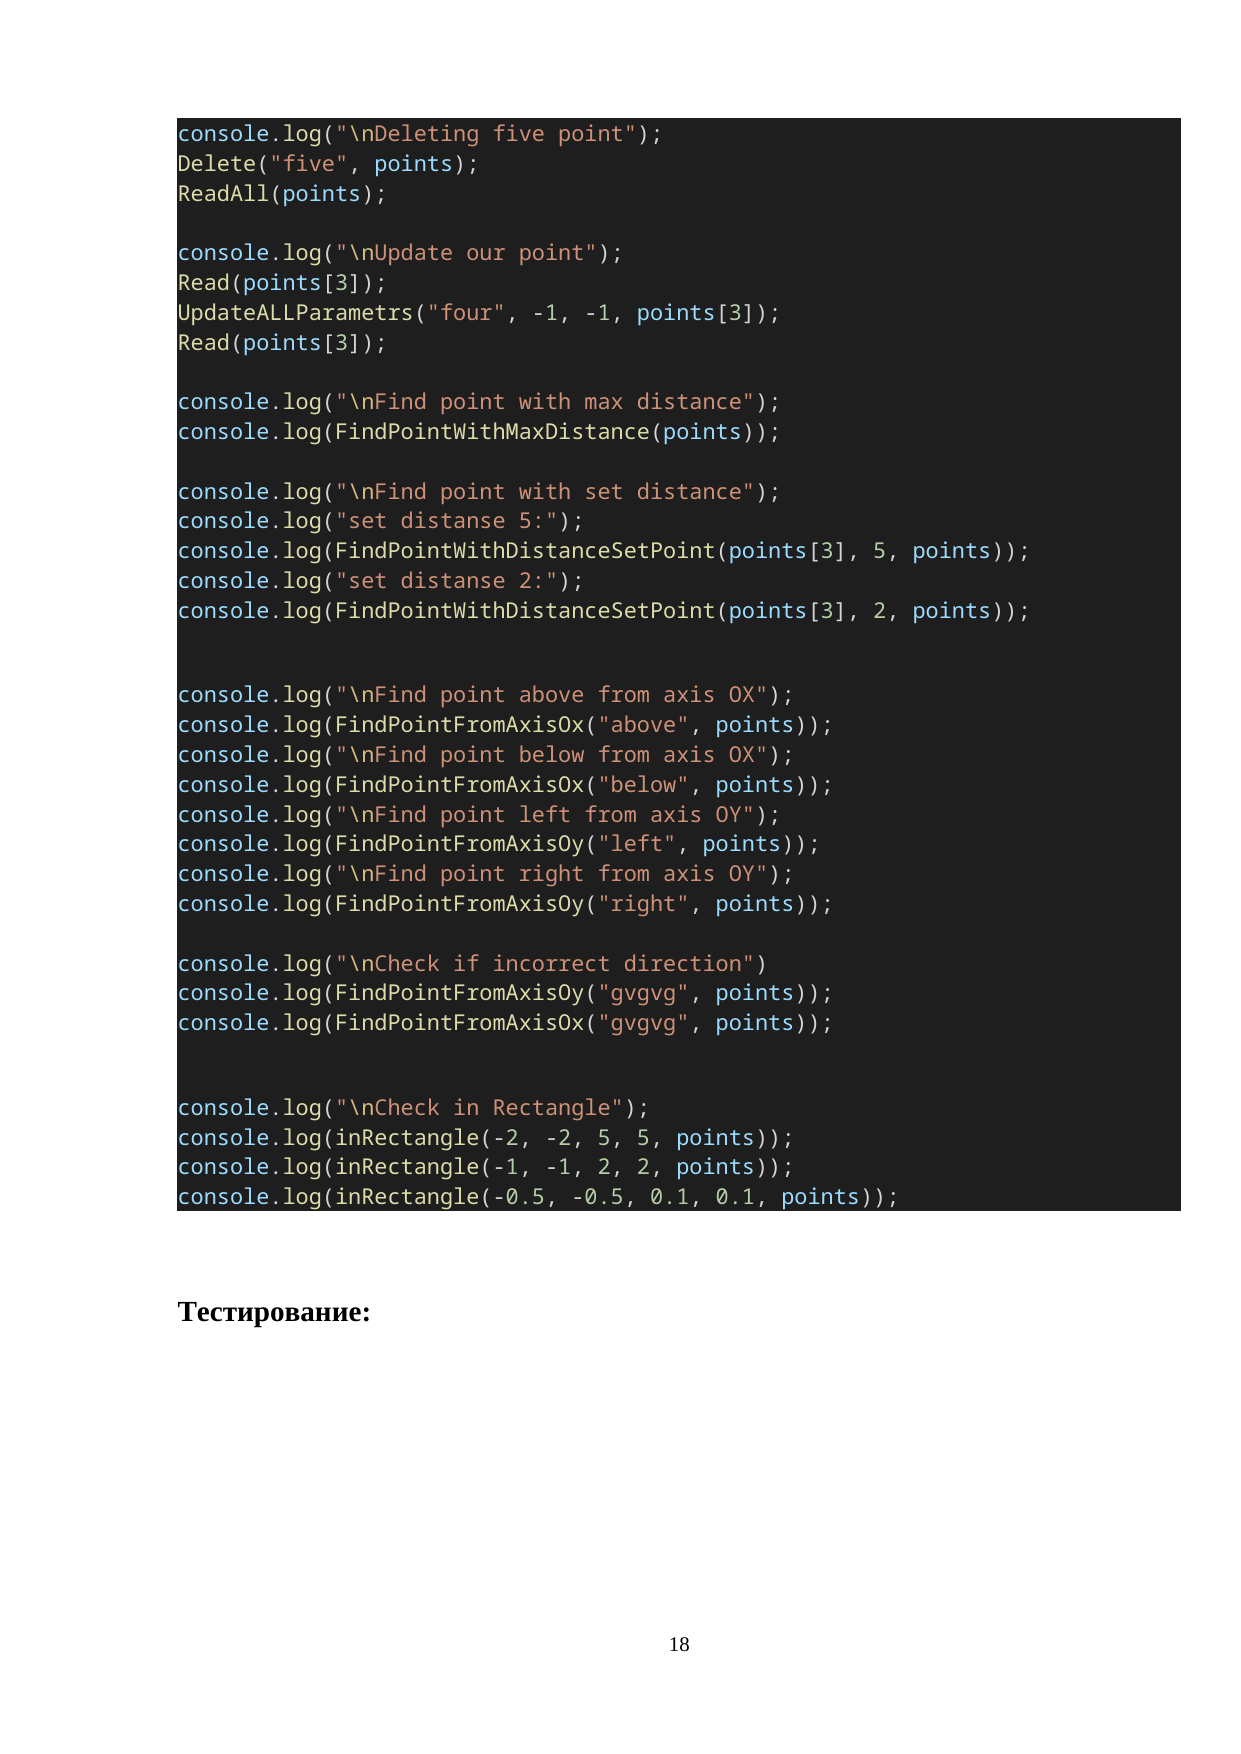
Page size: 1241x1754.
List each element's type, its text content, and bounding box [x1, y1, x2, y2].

text ReadAll(points); [177, 178, 1181, 207]
text console.log("\nFind point below from axis OX"); [177, 739, 1181, 769]
text console.log("\nFind point with max distance"); [177, 386, 1181, 416]
text console.log("\nFind point above from axis OX"); [177, 679, 1181, 709]
text console.log(FindPointFromAxisOy("gvgvg", points)); [177, 977, 1181, 1007]
text console.log("\nFind point with set distance"); [177, 476, 1181, 505]
text console.log("\nCheck if incorrect direction") [177, 947, 1181, 977]
text Read(points[3]); [177, 267, 1181, 297]
text console.log(FindPointWithMaxDistance(points)); [177, 416, 1181, 446]
text console.log("\nUpdate our point"); [177, 237, 1181, 267]
text console.log("\nFind point right from axis OY"); [177, 858, 1181, 888]
text Read(points[3]); [177, 327, 1181, 356]
text console.log("\nCheck in Rectangle"); [177, 1092, 1181, 1121]
text console.log(FindPointFromAxisOx("gvgvg", points)); [177, 1007, 1181, 1037]
text console.log(FindPointFromAxisOy("left", points)); [177, 828, 1181, 858]
text console.log("set distanse 5:"); [177, 505, 1181, 535]
text console.log(inRectangle(-0.5, -0.5, 0.1, 0.1, points)); [177, 1181, 1181, 1211]
text console.log(FindPointWithDistanceSetPoint(points[3], 2, points)); [177, 595, 1181, 624]
text console.log(inRectangle(-2, -2, 5, 5, points)); [177, 1121, 1181, 1151]
text console.log(FindPointFromAxisOx("above", points)); [177, 709, 1181, 739]
text console.log(inRectangle(-1, -1, 2, 2, points)); [177, 1151, 1181, 1181]
text console.log("\nDeleting five point"); [177, 118, 1181, 148]
text UpdateALLParametrs("four", -1, -1, points[3]); [177, 297, 1181, 327]
text Тестирование: [177, 1294, 1181, 1328]
text console.log(FindPointWithDistanceSetPoint(points[3], 5, points)); [177, 535, 1181, 565]
text console.log("set distanse 2:"); [177, 565, 1181, 595]
text console.log(FindPointFromAxisOy("right", points)); [177, 888, 1181, 918]
text Delete("five", points); [177, 148, 1181, 178]
text console.log(FindPointFromAxisOx("below", points)); [177, 769, 1181, 798]
text console.log("\nFind point left from axis OY"); [177, 798, 1181, 828]
